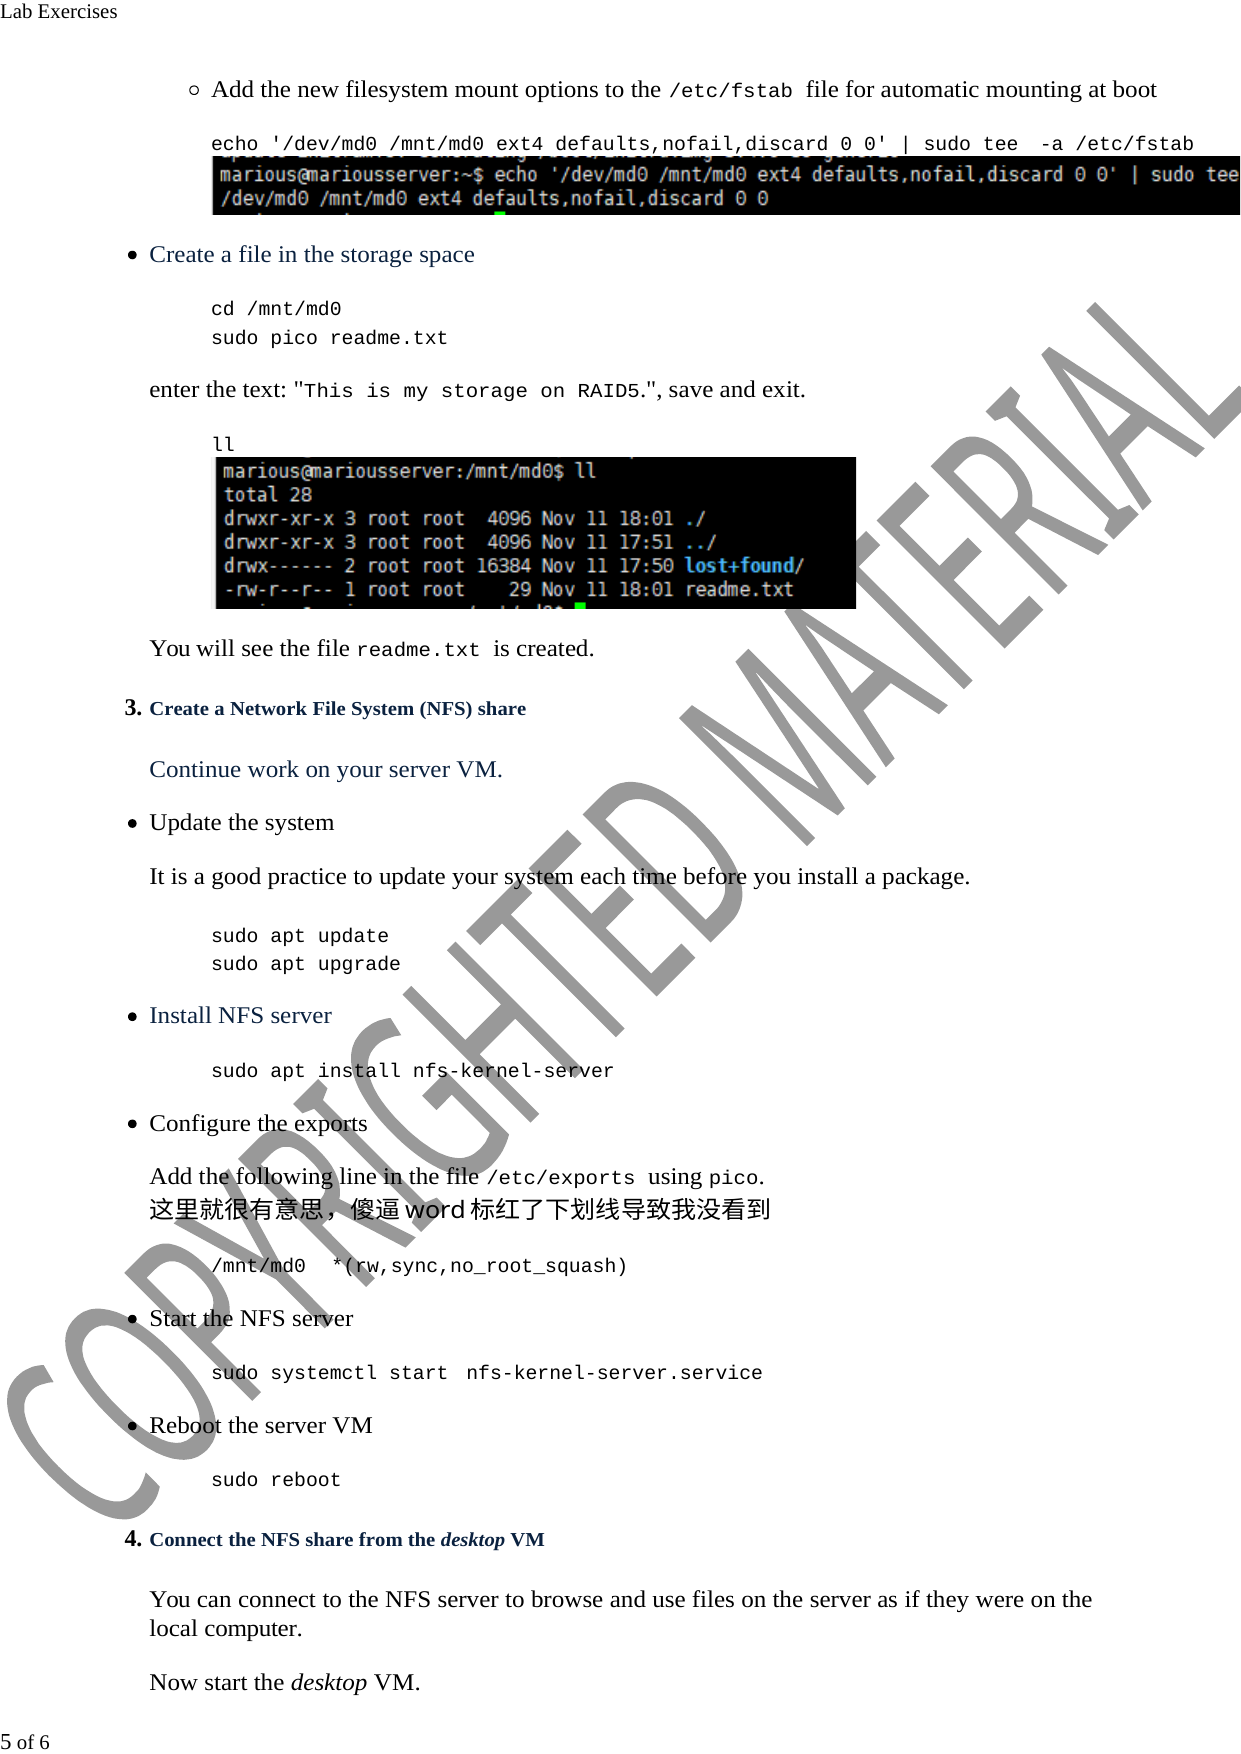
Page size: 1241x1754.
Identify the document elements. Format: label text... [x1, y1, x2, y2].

text Add the new filesystem mount options to the /etc/fstab file for automatic mounting at boot [211, 75, 1240, 103]
text /mnt/md0 *(rw,sync,no_root_squash) [211, 1256, 1240, 1279]
text 这里就很有意思，傻逼word标红了下划线导致我没看到 [149, 1190, 1240, 1225]
text It is a good practice to update your system each time before you install a package. [149, 862, 1240, 890]
text sudo reboot [211, 1470, 1240, 1493]
text sudo apt update sudo apt upgrade [211, 926, 428, 977]
text You will see the file readme.txt is created. [149, 634, 1240, 662]
picture [210, 156, 1241, 215]
text You can connect to the NFS server to browse and use files on the server as if they were on the local computer. [149, 1585, 1145, 1642]
text enter the text: "This is my storage on RAID5.", save and exit. [149, 375, 1240, 404]
text Configure the exports [149, 1108, 1240, 1136]
picture [210, 457, 857, 609]
text Now start the desktop VM. [149, 1668, 1240, 1695]
list Create a Network File System (NFS) share [124, 693, 1240, 721]
text sudo systemctl start nfs-kernel-server.service [211, 1363, 1240, 1386]
text echo '/dev/md0 /mnt/md0 ext4 defaults,nofail,discard 0 0' | sudo tee -a /etc/fstab [211, 134, 1240, 156]
text Continue work on your server VM. Update the system [149, 755, 506, 836]
text ll [211, 435, 1240, 457]
text Install NFS server [149, 1001, 1240, 1029]
text sudo pico readme.txt [211, 328, 1240, 350]
text Reboot the server VM [149, 1411, 1240, 1438]
text sudo apt install nfs-kernel-server [211, 1061, 1240, 1083]
text Add the following line in the file /etc/exports using pico. [149, 1162, 1240, 1190]
text Start the NFS server [149, 1304, 1240, 1331]
text Create a file in the storage space [149, 240, 1240, 267]
list Connect the NFS share from the desktop VM [124, 1524, 1240, 1551]
text cd /mnt/md0 [211, 299, 1240, 321]
